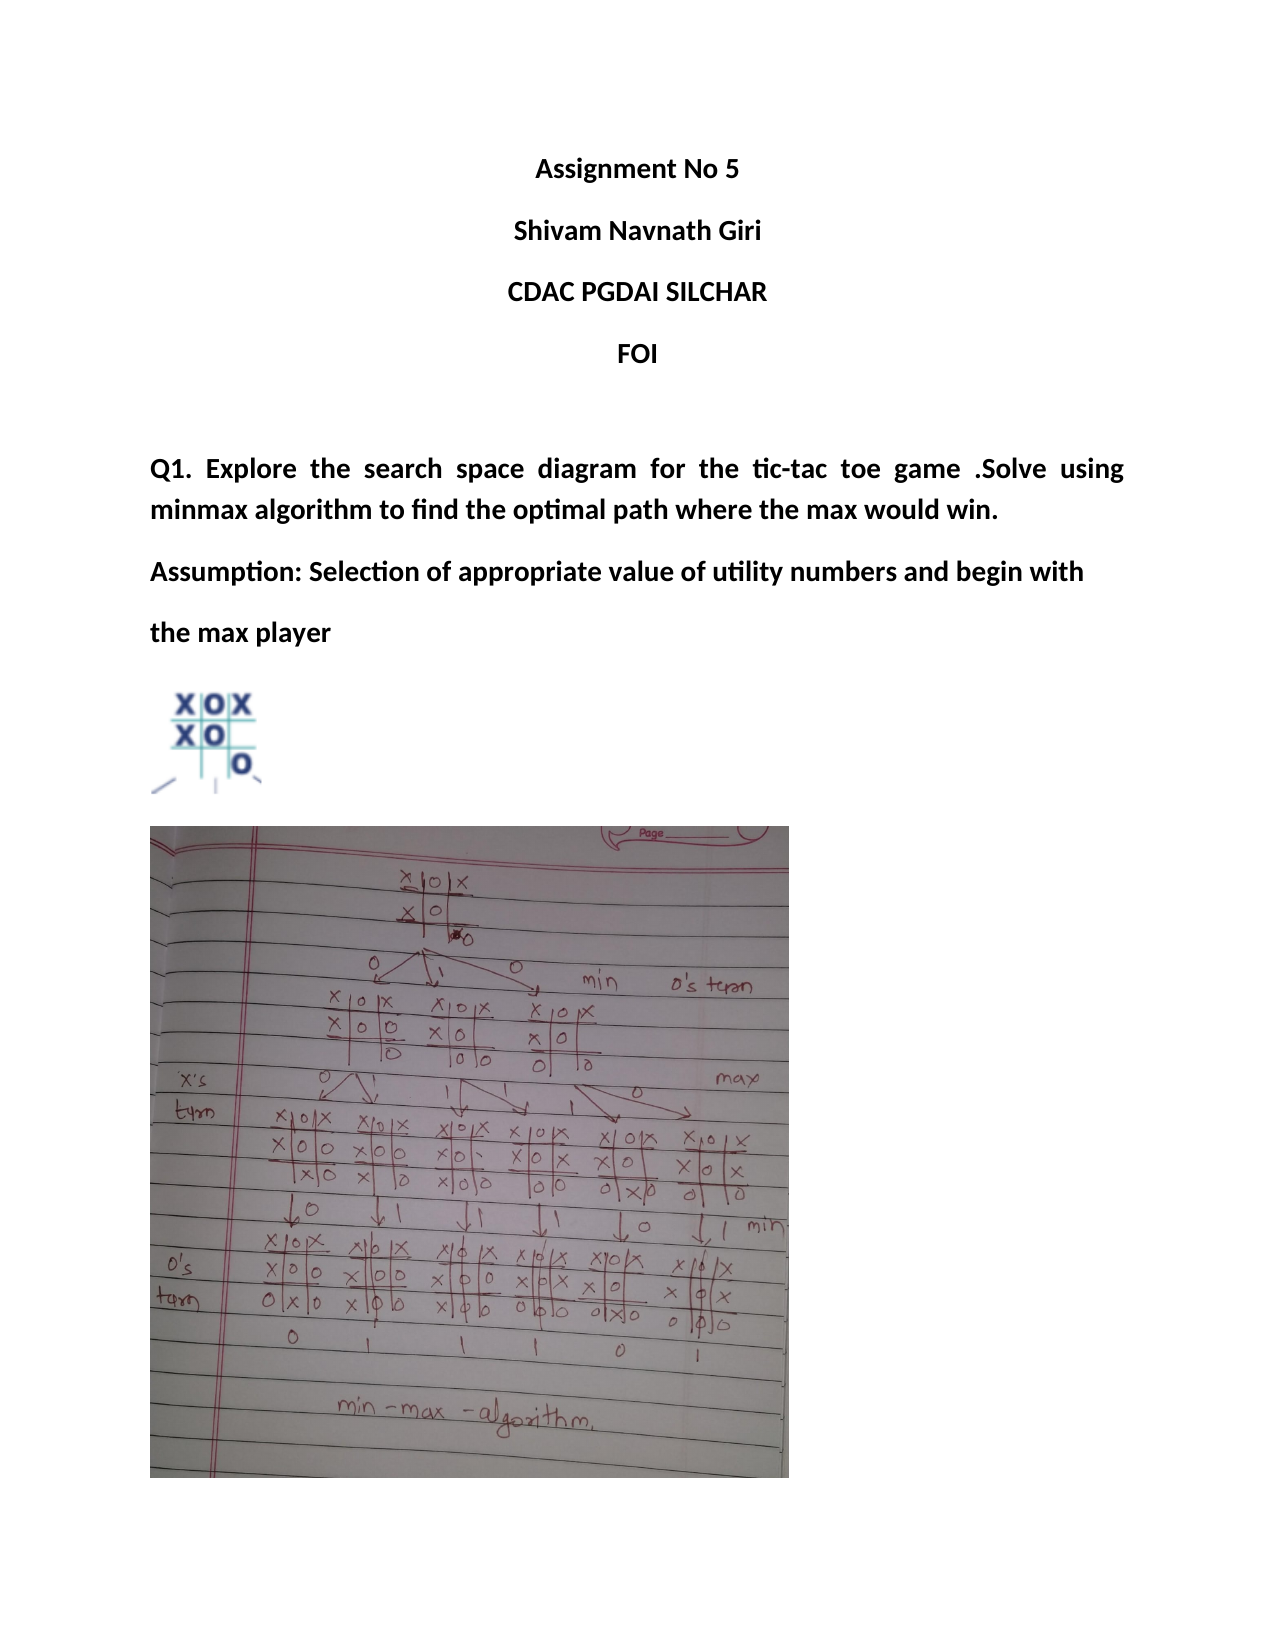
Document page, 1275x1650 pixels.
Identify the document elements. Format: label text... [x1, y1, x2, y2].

text CDAC PGDAI SILCHAR [150, 273, 1125, 309]
text Q1. Explore the search space diagram for the tic-tac toe game .Solve using minmax algorithm to find the optimal path where the max would win. [150, 450, 1125, 527]
text Assignment No 5 [150, 150, 1125, 186]
text Shivam Navnath Giri [150, 212, 1125, 247]
text FOI [150, 335, 1125, 371]
picture [150, 826, 789, 1478]
text the max player [150, 614, 1125, 650]
picture [150, 676, 300, 802]
text Assumption: Selection of appropriate value of utility numbers and begin with [150, 553, 1125, 588]
